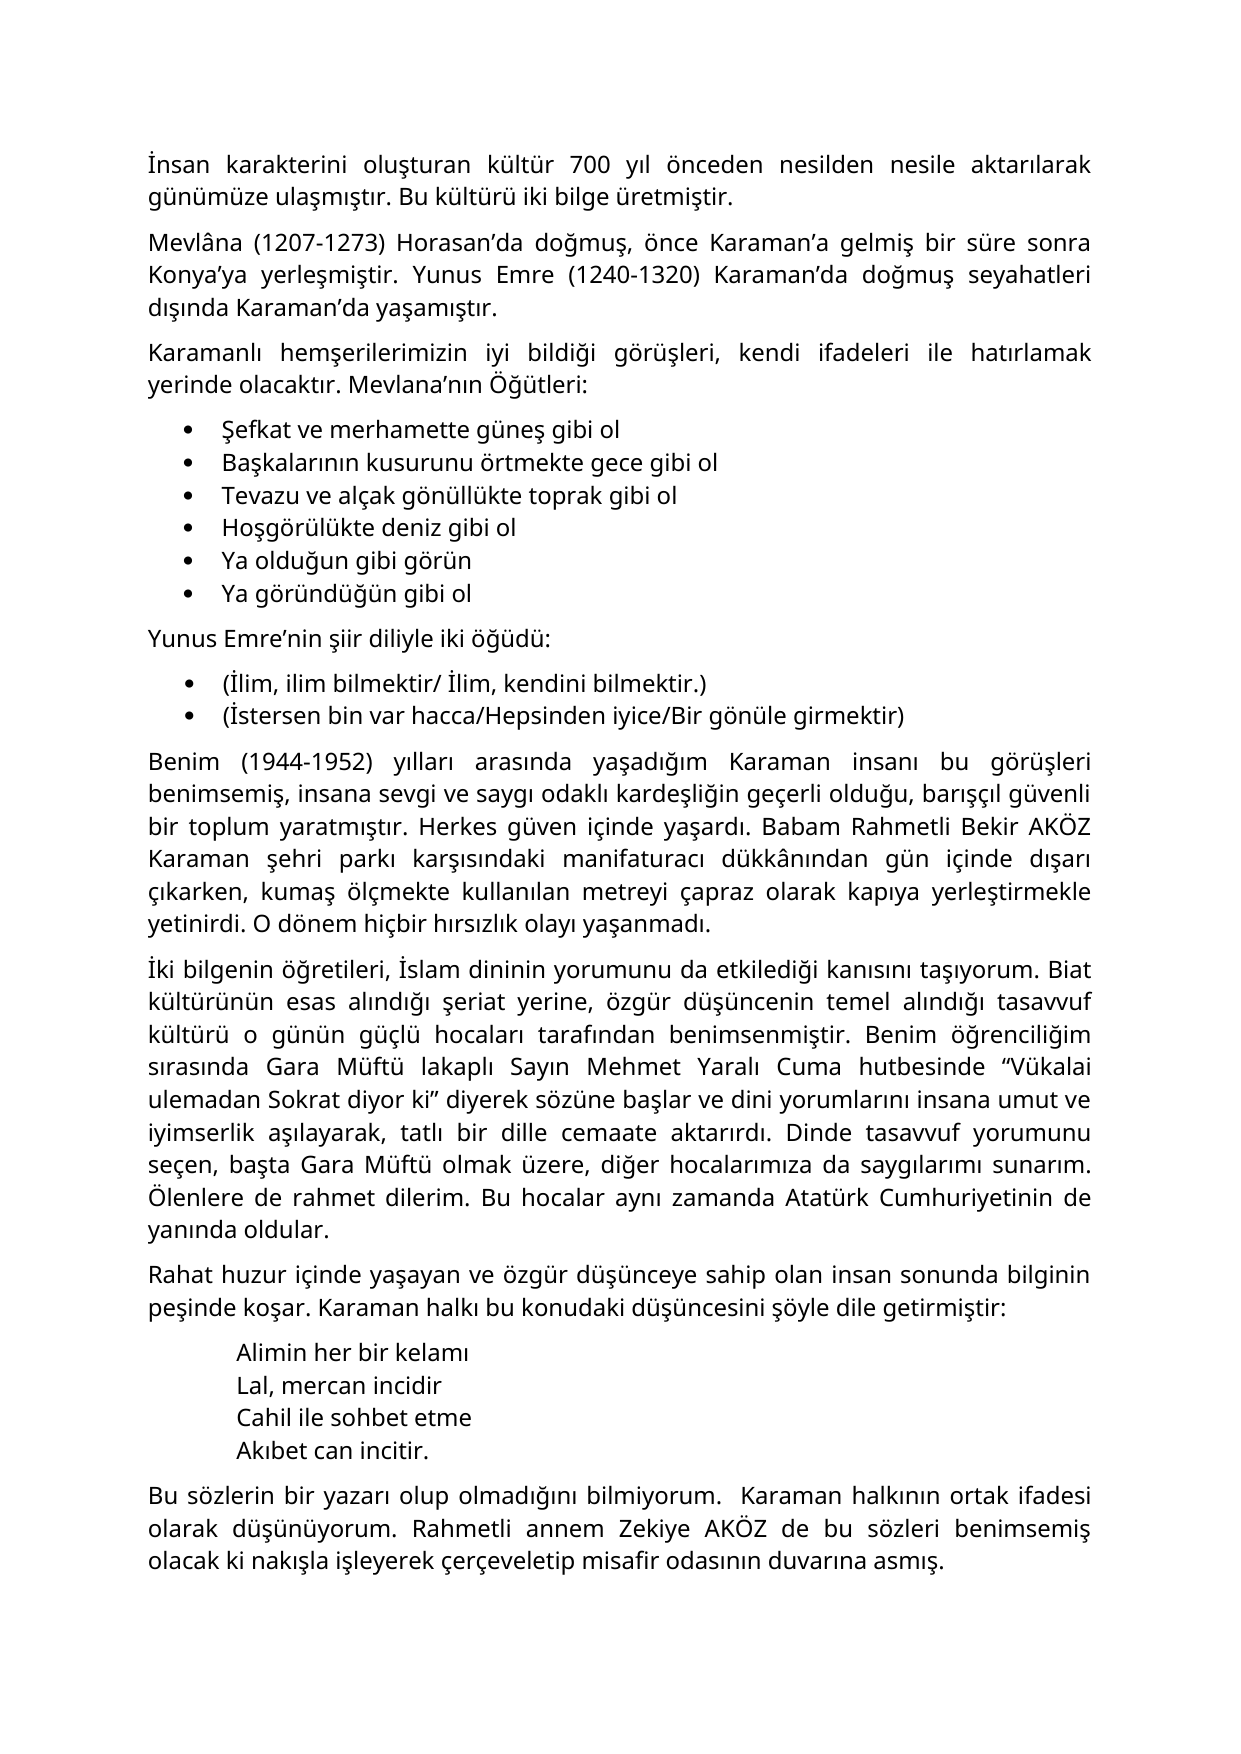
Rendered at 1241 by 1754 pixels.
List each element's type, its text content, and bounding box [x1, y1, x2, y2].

list (İstersen bin var hacca/Hepsinden iyice/Bir gönüle girmektir) [185, 699, 1093, 732]
list Başkalarının kusurunu örtmekte gece gibi ol [184, 446, 1093, 478]
list Tevazu ve alçak gönüllükte toprak gibi ol [184, 478, 1093, 511]
list (İlim, ilim bilmektir/ İlim, kendini bilmektir.) [185, 667, 1093, 699]
list Şefkat ve merhamette güneş gibi ol [184, 413, 1093, 446]
text Benim (1944-1952) yılları arasında yaşadığım Karaman insanı bu görüşleri benimsemiş, insana sevgi ve saygı odaklı kardeşliğin geçerli olduğu, barışçıl güvenli bir toplum yaratmıştır. Herkes güven içinde yaşardı. Babam Rahmetli Bekir AKÖZ Karaman şehri parkı karşısındaki manifaturacı dükkânından gün içinde dışarı çıkarken, kumaş ölçmekte kullanılan metreyi çapraz olarak kapıya yerleştirmekle yetinirdi. O dönem hiçbir hırsızlık olayı yaşanmadı. [148, 744, 1093, 940]
text İnsan karakterini oluşturan kültür 700 yıl önceden nesilden nesile aktarılarak günümüze ulaşmıştır. Bu kültürü iki bilge üretmiştir. [148, 148, 1093, 213]
text Akıbet can incitir. [236, 1434, 1093, 1466]
list Hoşgörülükte deniz gibi ol [184, 511, 1093, 544]
text Alimin her bir kelamı [236, 1336, 1093, 1369]
text Karamanlı hemşerilerimizin iyi bildiği görüşleri, kendi ifadeleri ile hatırlamak yerinde olacaktır. Mevlana’nın Öğütleri: [148, 336, 1093, 401]
text Lal, mercan incidir [236, 1369, 1093, 1401]
text Bu sözlerin bir yazarı olup olmadığını bilmiyorum. Karaman halkının ortak ifadesi olarak düşünüyorum. Rahmetli annem Zekiye AKÖZ de bu sözleri benimsemiş olacak ki nakışla işleyerek çerçeveletip misafir odasının duvarına asmış. [148, 1479, 1093, 1577]
text Mevlâna (1207-1273) Horasan’da doğmuş, önce Karaman’a gelmiş bir süre sonra Konya’ya yerleşmiştir. Yunus Emre (1240-1320) Karaman’da doğmuş seyahatleri dışında Karaman’da yaşamıştır. [148, 225, 1093, 323]
text Rahat huzur içinde yaşayan ve özgür düşünceye sahip olan insan sonunda bilginin peşinde koşar. Karaman halkı bu konudaki düşüncesini şöyle dile getirmiştir: [148, 1258, 1093, 1323]
text Yunus Emre’nin şiir diliyle iki öğüdü: [148, 621, 1093, 654]
text İki bilgenin öğretileri, İslam dininin yorumunu da etkilediği kanısını taşıyorum. Biat kültürünün esas alındığı şeriat yerine, özgür düşüncenin temel alındığı tasavvuf kültürü o günün güçlü hocaları tarafından benimsenmiştir. Benim öğrenciliğim sırasında Gara Müftü lakaplı Sayın Mehmet Yaralı Cuma hutbesinde “Vükalai ulemadan Sokrat diyor ki” diyerek sözüne başlar ve dini yorumlarını insana umut ve iyimserlik aşılayarak, tatlı bir dille cemaate aktarırdı. Dinde tasavvuf yorumunu seçen, başta Gara Müftü olmak üzere, diğer hocalarımıza da saygılarımı sunarım. Ölenlere de rahmet dilerim. Bu hocalar aynı zamanda Atatürk Cumhuriyetinin de yanında oldular. [148, 952, 1093, 1246]
text Cahil ile sohbet etme [236, 1401, 1093, 1434]
list Ya göründüğün gibi ol [184, 576, 1093, 609]
list Ya olduğun gibi görün [184, 544, 1093, 576]
